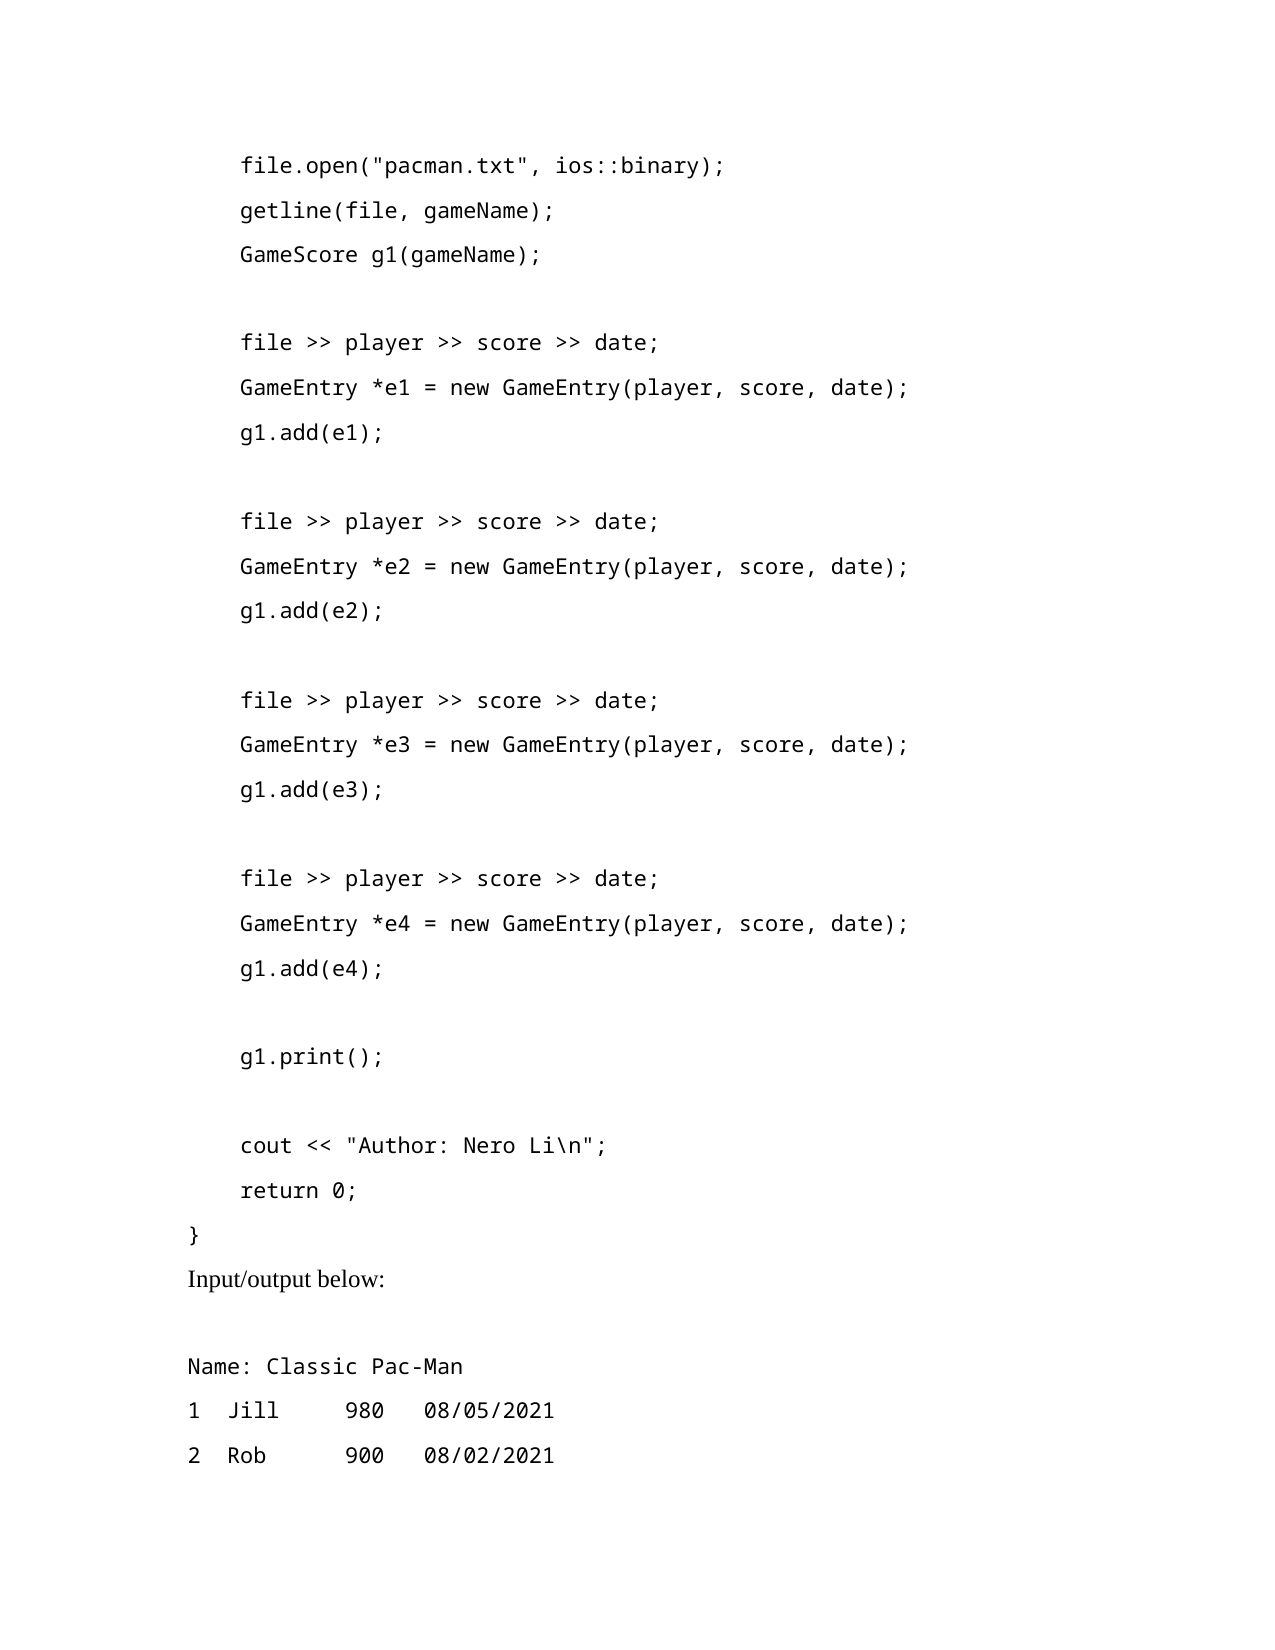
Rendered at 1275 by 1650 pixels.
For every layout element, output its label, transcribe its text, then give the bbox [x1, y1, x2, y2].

text return 0; [187, 1175, 1087, 1204]
text GameEntry *e4 = new GameEntry(player, score, date); [187, 908, 1087, 938]
text g1.add(e4); [187, 953, 1087, 983]
text g1.add(e2); [187, 595, 1087, 625]
text file >> player >> score >> date; [187, 685, 1087, 714]
text 2 Rob 900 08/02/2021 [187, 1440, 1087, 1470]
text file >> player >> score >> date; [187, 506, 1087, 536]
text GameEntry *e3 = new GameEntry(player, score, date); [187, 729, 1087, 759]
text g1.print(); [187, 1041, 1087, 1070]
text getline(file, gameName); [187, 195, 1087, 224]
text 1 Jill 980 08/05/2021 [187, 1396, 1087, 1425]
text Input/output below: Name: Classic Pac-Man [187, 1264, 1087, 1381]
text g1.add(e1); [187, 417, 1087, 446]
text cout << "Author: Nero Li\n"; [187, 1130, 1087, 1160]
text file >> player >> score >> date; [187, 327, 1087, 357]
text file.open("pacman.txt", ios::binary); [187, 150, 1087, 180]
text } [187, 1219, 1087, 1249]
text g1.add(e3); [187, 774, 1087, 804]
text file >> player >> score >> date; [187, 863, 1087, 893]
text GameEntry *e1 = new GameEntry(player, score, date); [187, 372, 1087, 402]
text GameScore g1(gameName); [187, 239, 1087, 269]
text GameEntry *e2 = new GameEntry(player, score, date); [187, 551, 1087, 580]
